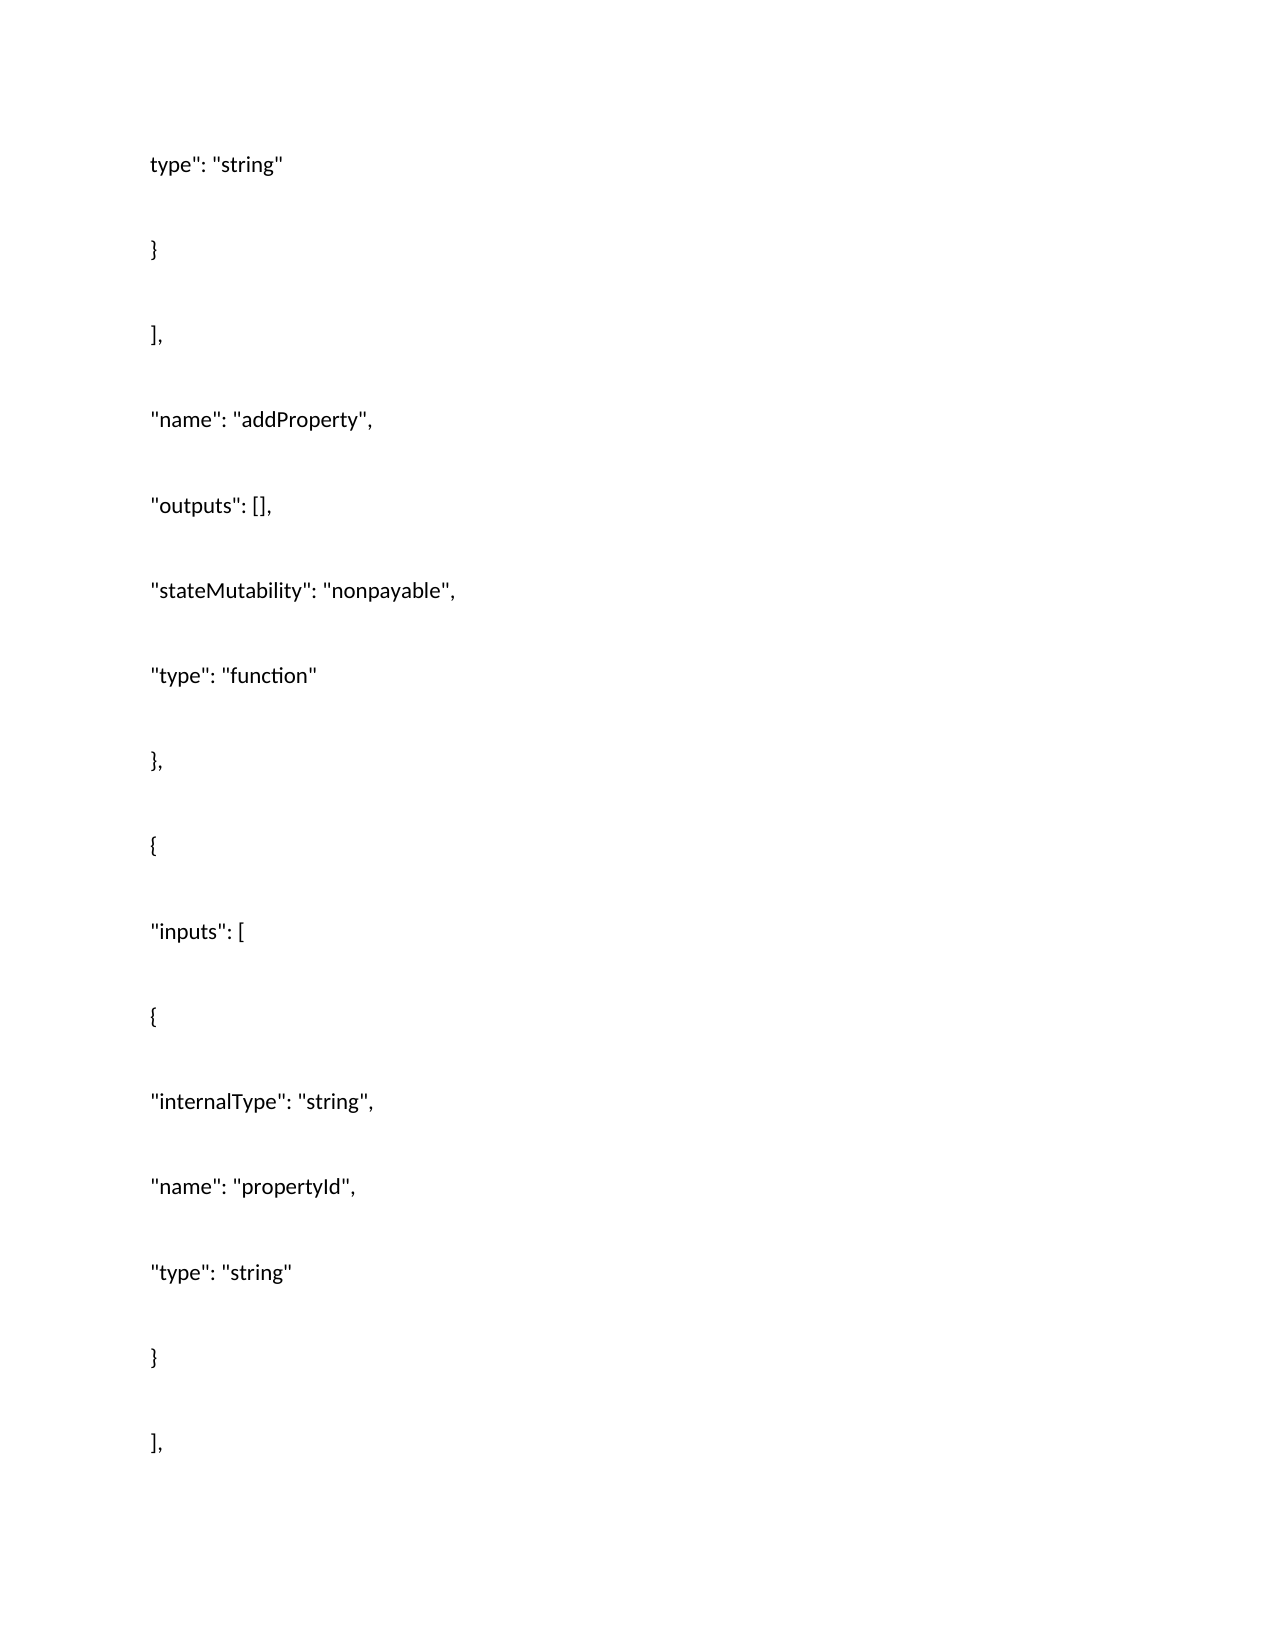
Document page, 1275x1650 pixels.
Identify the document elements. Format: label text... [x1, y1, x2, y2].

text type": "string" [150, 150, 1125, 210]
text "outputs": [], [150, 491, 1125, 551]
text "stateMutability": "nonpayable", [150, 576, 1125, 636]
text "inputs": [ [150, 917, 1125, 977]
text "internalType": "string", [150, 1087, 1125, 1147]
text ], [150, 1428, 1125, 1488]
text "name": "addProperty", [150, 406, 1125, 466]
text } [150, 1343, 1125, 1403]
text ], [150, 320, 1125, 381]
text } [150, 235, 1125, 295]
text "type": "string" [150, 1258, 1125, 1318]
text { [150, 832, 1125, 892]
text }, [150, 746, 1125, 807]
text { [150, 1002, 1125, 1062]
text "type": "function" [150, 661, 1125, 721]
text "name": "propertyId", [150, 1172, 1125, 1233]
